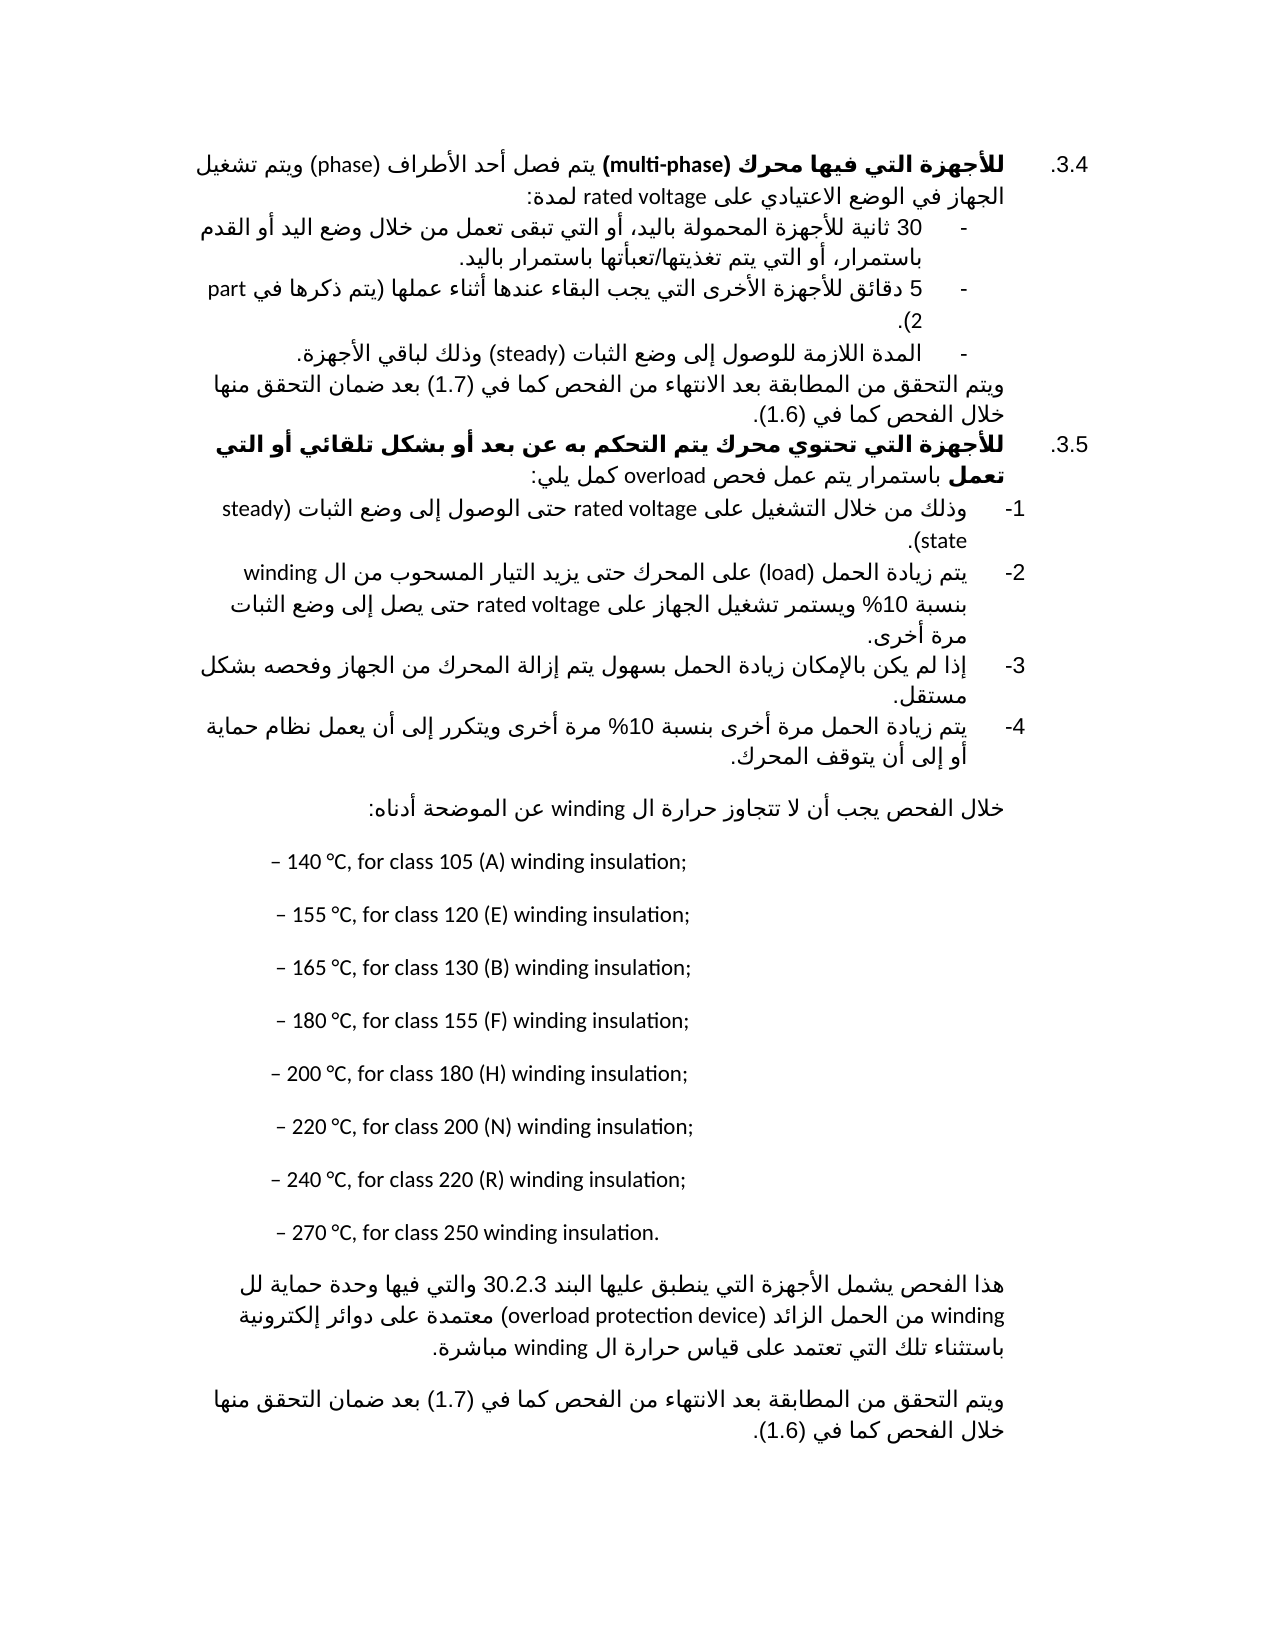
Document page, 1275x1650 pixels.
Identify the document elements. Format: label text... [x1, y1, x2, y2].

list للأجهزة التي فيها محرك (multi-phase) يتم فصل أحد الأطراف (phase) ويتم تشغيل الجهاز في الوضع الاعتيادي على rated voltage لمدة: [187, 150, 1050, 210]
text – 200 °C, for class 180 (H) winding insulation; [270, 1059, 1087, 1087]
list يتم زيادة الحمل مرة أخرى بنسبة 10% مرة أخرى ويتكرر إلى أن يعمل نظام حماية أو إلى أن يتوقف المحرك. [187, 713, 1005, 769]
list 30 ثانية للأجهزة المحمولة باليد، أو التي تبقى تعمل من خلال وضع اليد أو القدم باستمرار، أو التي يتم تغذيتها/تعبأتها باستمرار باليد. [187, 214, 960, 271]
list للأجهزة التي تحتوي محرك يتم التحكم به عن بعد أو بشكل تلقائي أو التي تعمل باستمرار يتم عمل فحص overload كمل يلي: [187, 431, 1050, 490]
text – 240 °C, for class 220 (R) winding insulation; [270, 1165, 1087, 1193]
text – 140 °C, for class 105 (A) winding insulation; [270, 847, 1087, 875]
list المدة اللازمة للوصول إلى وضع الثبات (steady) وذلك لباقي الأجهزة. [187, 339, 960, 367]
list ويتم التحقق من المطابقة بعد الانتهاء من الفحص كما في (1.7) بعد ضمان التحقق منها خلال الفحص كما في (1.6). [187, 1386, 1005, 1443]
text هذا الفحص يشمل الأجهزة التي ينطبق عليها البند 30.2.3 والتي فيها وحدة حماية لل winding من الحمل الزائد (overload protection device) معتمدة على دوائر إلكترونية باستثناء تلك التي تعتمد على قياس حرارة ال winding مباشرة. [187, 1271, 1005, 1361]
list إذا لم يكن بالإمكان زيادة الحمل بسهول يتم إزالة المحرك من الجهاز وفحصه بشكل مستقل. [187, 652, 1005, 709]
text – 155 °C, for class 120 (E) winding insulation; [270, 900, 1087, 928]
list ويتم التحقق من المطابقة بعد الانتهاء من الفحص كما في (1.7) بعد ضمان التحقق منها خلال الفحص كما في (1.6). [187, 371, 1005, 428]
text – 165 °C, for class 130 (B) winding insulation; [270, 953, 1087, 981]
text – 180 °C, for class 155 (F) winding insulation; [270, 1006, 1087, 1034]
list وذلك من خلال التشغيل على rated voltage حتى الوصول إلى وضع الثبات (steady state). [187, 494, 1005, 554]
text خلال الفحص يجب أن لا تتجاوز حرارة ال winding عن الموضحة أدناه: [187, 794, 1005, 822]
text – 270 °C, for class 250 winding insulation. [270, 1218, 1087, 1246]
text – 220 °C, for class 200 (N) winding insulation; [270, 1112, 1087, 1140]
list 5 دقائق للأجهزة الأخرى التي يجب البقاء عندها أثناء عملها (يتم ذكرها في part 2). [187, 274, 960, 335]
list يتم زيادة الحمل (load) على المحرك حتى يزيد التيار المسحوب من ال winding بنسبة 10% ويستمر تشغيل الجهاز على rated voltage حتى يصل إلى وضع الثبات مرة أخرى. [187, 558, 1005, 648]
